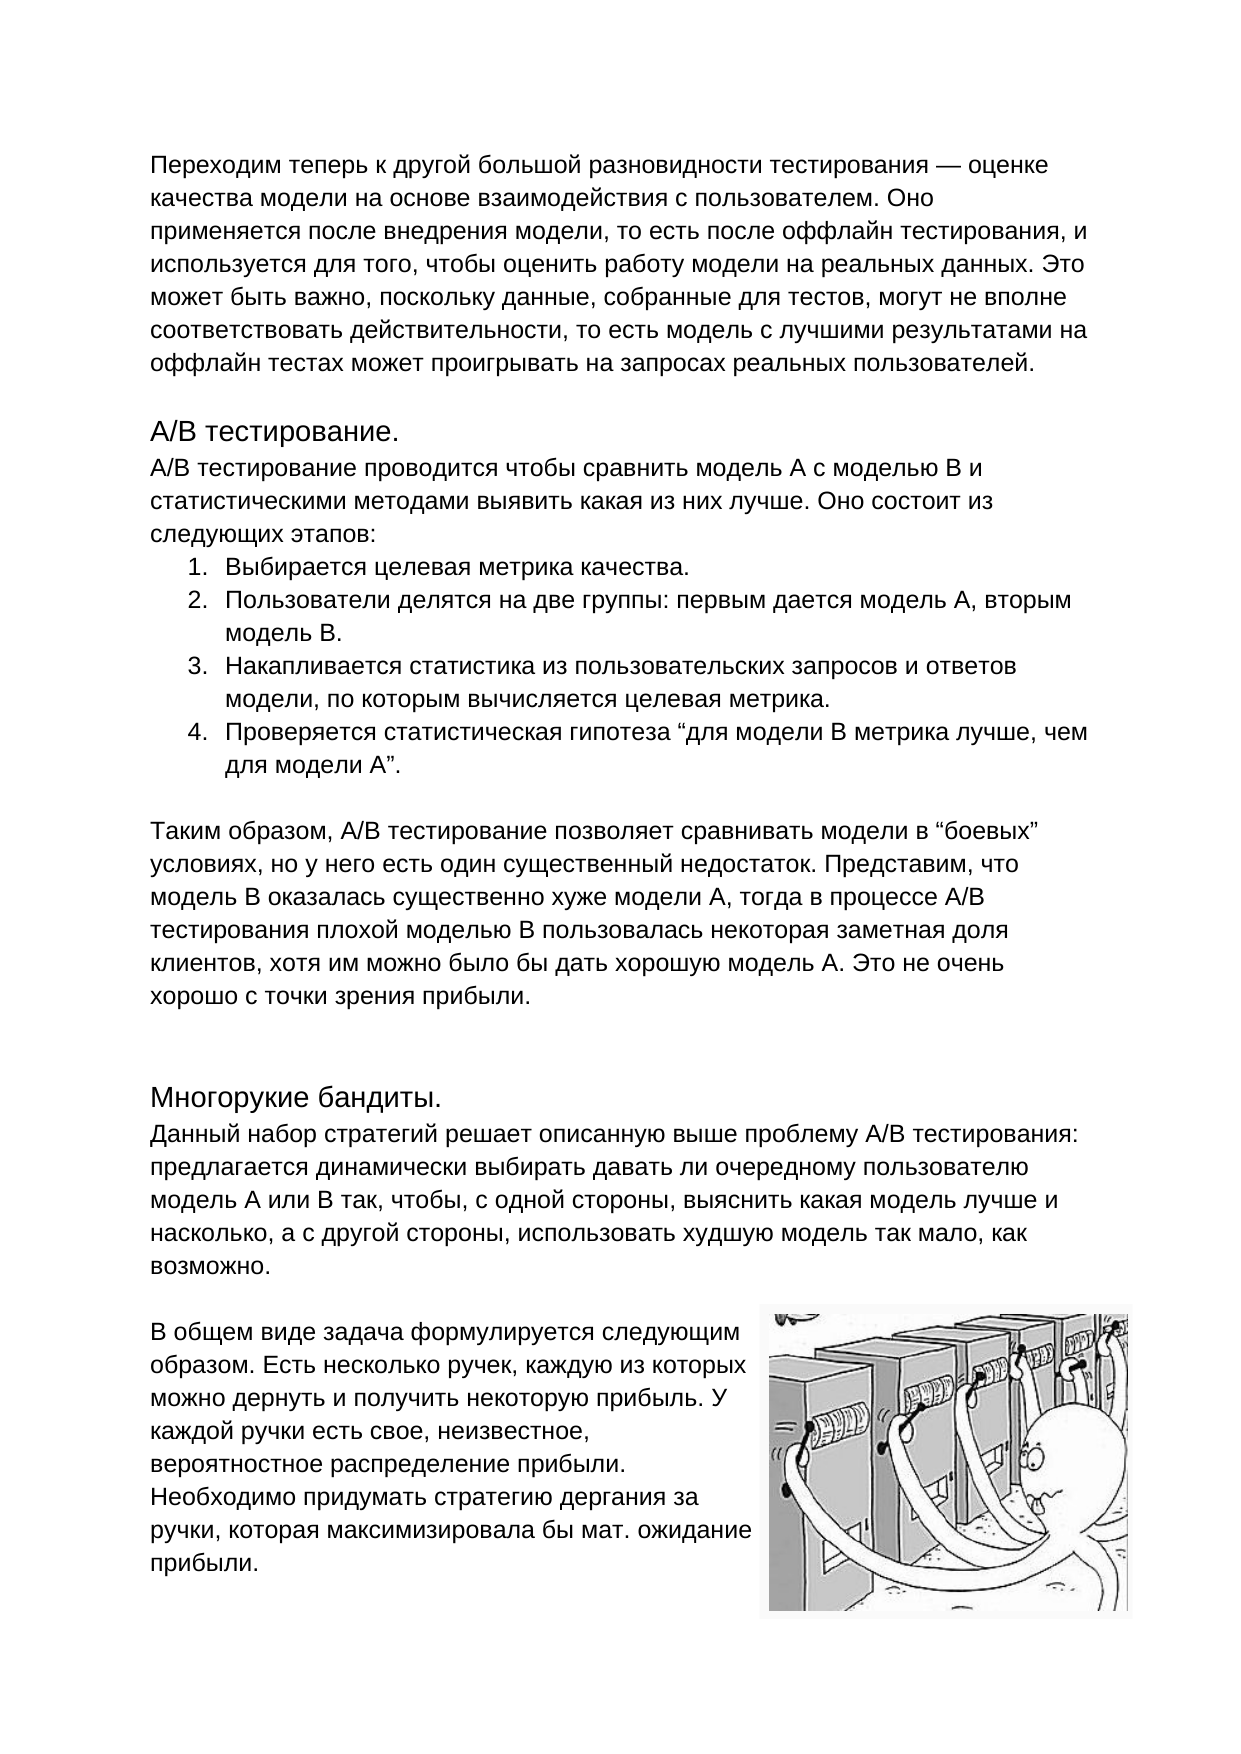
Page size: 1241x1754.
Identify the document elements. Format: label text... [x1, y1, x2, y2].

text A/B тестирование проводится чтобы сравнить модель А с моделью В и статистическими методами выявить какая из них лучше. Оно состоит из следующих этапов: [150, 453, 1090, 547]
text Переходим теперь к другой большой разновидности тестирования — оценке качества модели на основе взаимодействия с пользователем. Оно применяется после внедрения модели, то есть после оффлайн тестирования, и используется для того, чтобы оценить работу модели на реальных данных. Это может быть важно, поскольку данные, собранные для тестов, могут не вполне соответствовать действительности, то есть модель с лучшими результатами на оффлайн тестах может проигрывать на запросах реальных пользователей. [150, 150, 1090, 377]
text Таким образом, A/B тестирование позволяет сравнивать модели в “боевых” условиях, но у него есть один существенный недостаток. Представим, что модель В оказалась существенно хуже модели А, тогда в процессе A/B тестирования плохой моделью В пользовалась некоторая заметная доля клиентов, хотя им можно было бы дать хорошую модель А. Это не очень хорошо с точки зрения прибыли. [150, 816, 1090, 1010]
list Пользователи делятся на две группы: первым дается модель А, вторым модель В. [187, 585, 1090, 647]
list Проверяется статистическая гипотеза “для модели В метрика лучше, чем для модели А”. [187, 717, 1090, 779]
text В общем виде задача формулируется следующим образом. Есть несколько ручек, каждую из которых можно дернуть и получить некоторую прибыль. У каждой ручки есть свое, неизвестное, вероятностное распределение прибыли. Необходимо придумать стратегию дергания за ручки, которая максимизировала бы мат. ожидание прибыли. [150, 1317, 759, 1577]
text A/B тестирование. [150, 414, 1090, 448]
text Многорукие бандиты. [150, 1080, 1090, 1114]
picture [759, 1304, 1133, 1619]
list Выбирается целевая метрика качества. [187, 552, 1090, 581]
text Данный набор стратегий решает описанную выше проблему A/B тестирования: предлагается динамически выбирать давать ли очередному пользователю модель А или В так, чтобы, с одной стороны, выяснить какая модель лучше и насколько, а с другой стороны, использовать худшую модель так мало, как возможно. [150, 1119, 1090, 1279]
list Накапливается статистика из пользовательских запросов и ответов модели, по которым вычисляется целевая метрика. [187, 651, 1090, 713]
